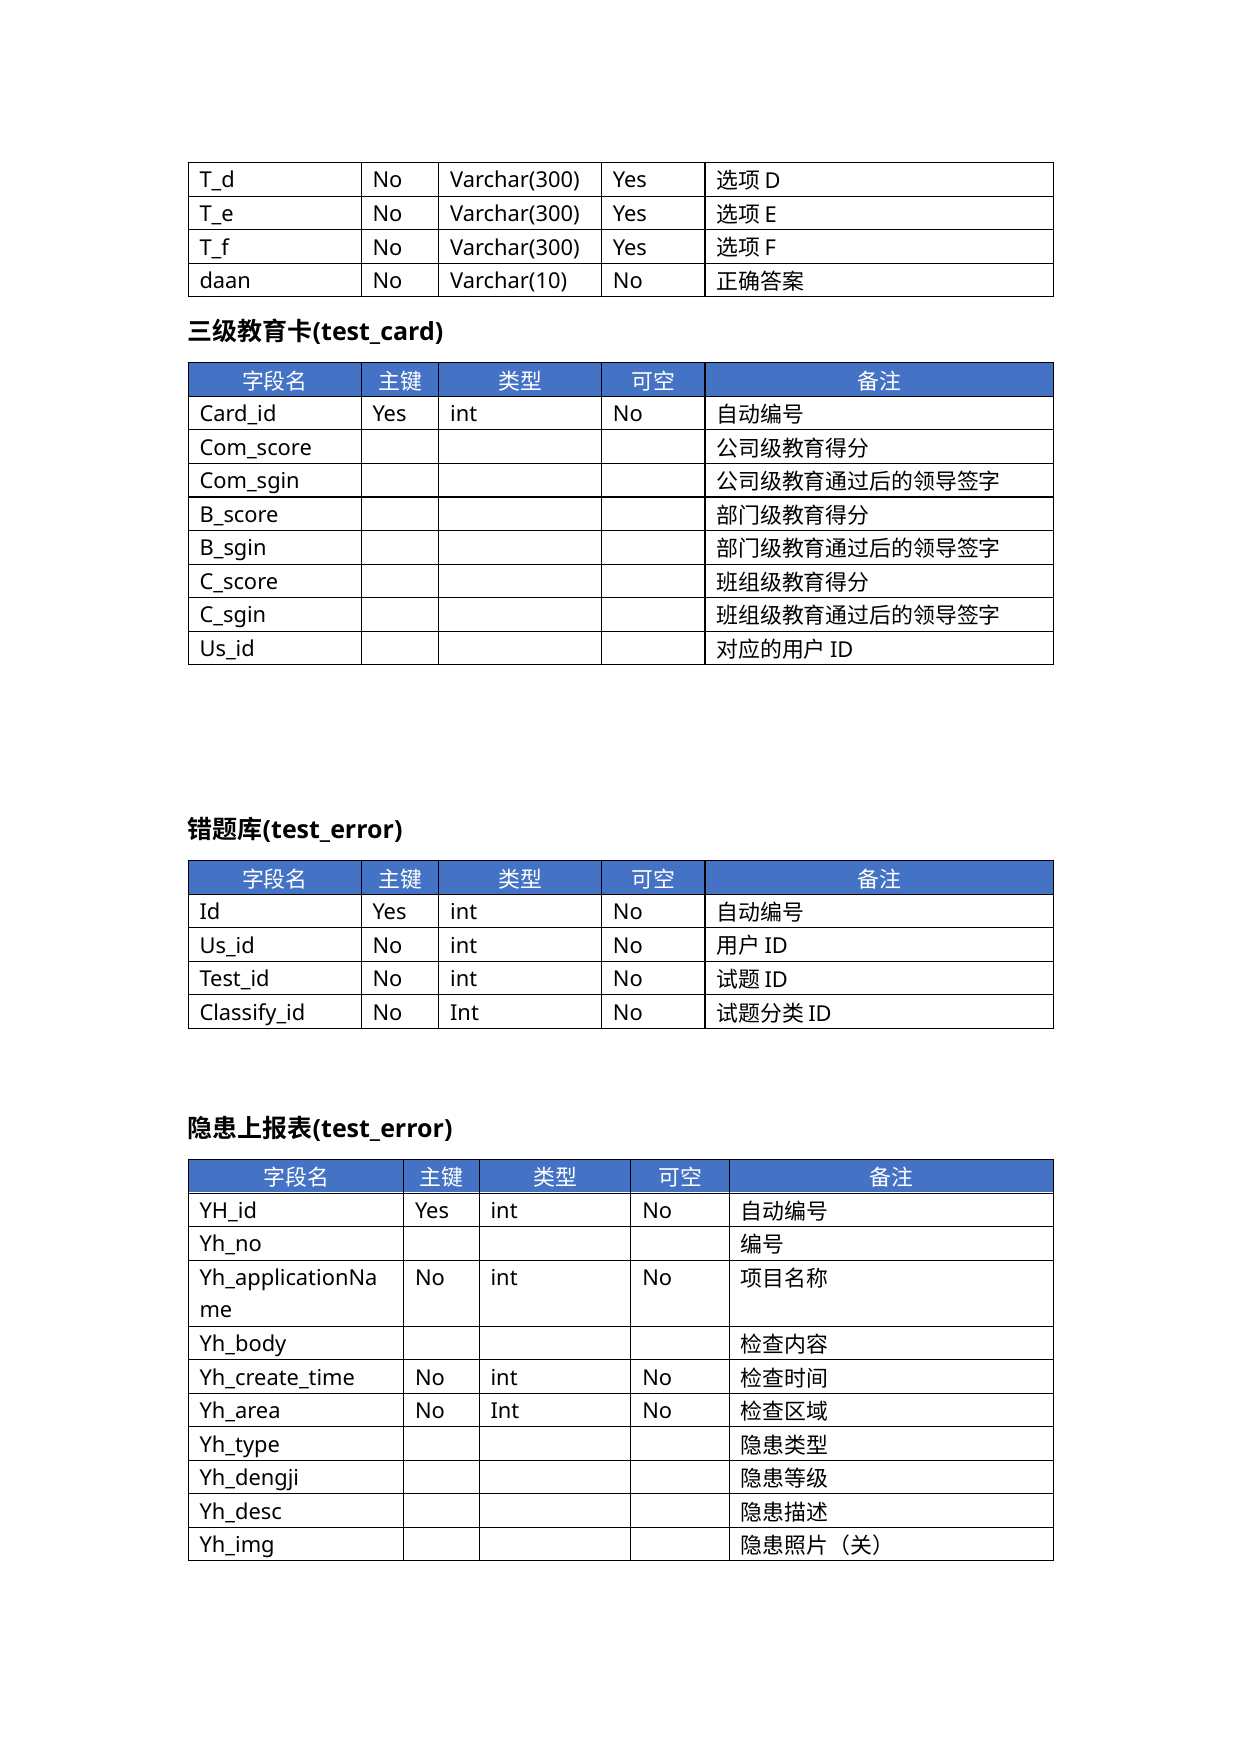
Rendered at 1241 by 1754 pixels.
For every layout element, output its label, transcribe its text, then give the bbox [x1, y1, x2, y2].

table_cell 自动编号 [706, 397, 1053, 429]
table_header 字段名 [189, 1160, 403, 1192]
table_cell No [362, 197, 438, 229]
table_cell 部门级教育得分 [706, 498, 1053, 530]
table_cell [362, 430, 438, 463]
table_header 类型 [480, 1160, 630, 1192]
table_cell No [602, 928, 704, 961]
table_cell [439, 632, 601, 664]
table_cell No [631, 1261, 729, 1326]
table_cell C_score [189, 565, 361, 597]
table_cell [631, 1227, 729, 1259]
table_cell [362, 632, 438, 664]
table_cell 自动编号 [730, 1194, 1053, 1226]
table_cell 编号 [730, 1227, 1053, 1259]
table_cell [362, 464, 438, 496]
table_cell Varchar(300) [439, 163, 601, 196]
table_cell [631, 1461, 729, 1493]
table_cell [480, 1494, 630, 1527]
table_cell 选项E [706, 197, 1053, 229]
table_cell [439, 531, 601, 563]
table_cell No [362, 962, 438, 994]
table_cell No [602, 995, 704, 1028]
table_cell 项目名称 [730, 1261, 1053, 1326]
table_cell [439, 464, 601, 496]
table_cell Yes [362, 895, 438, 927]
table_cell 正确答案 [706, 264, 1053, 296]
table_cell Yh_dengji [189, 1461, 403, 1493]
table_header 字段名 [189, 861, 361, 894]
table_cell 用户ID [706, 928, 1053, 961]
table_cell [480, 1227, 630, 1259]
table_cell YH_id [189, 1194, 403, 1226]
table_cell [362, 598, 438, 631]
table_cell No [602, 264, 704, 296]
table_header 备注 [706, 861, 1053, 894]
text 三级教育卡(test_card) [187, 297, 1053, 362]
table_cell [439, 598, 601, 631]
table_cell Com_sgin [189, 464, 361, 496]
table_cell int [439, 397, 601, 429]
table_cell 隐患类型 [730, 1427, 1053, 1460]
table_cell T_f [189, 230, 361, 263]
table_cell Yh_body [189, 1327, 403, 1359]
table_cell Test_id [189, 962, 361, 994]
table_cell Yes [404, 1194, 479, 1226]
table_cell Yes [362, 397, 438, 429]
table_cell int [439, 928, 601, 961]
table_cell No [631, 1360, 729, 1393]
table_cell Yh_desc [189, 1494, 403, 1527]
table_cell Classify_id [189, 995, 361, 1028]
table_cell No [631, 1394, 729, 1426]
table_cell 班组级教育通过后的领导签字 [706, 598, 1053, 631]
table_cell 班组级教育得分 [706, 565, 1053, 597]
table_cell [602, 430, 704, 463]
table_cell 检查时间 [730, 1360, 1053, 1393]
table_cell 检查区域 [730, 1394, 1053, 1426]
table_cell 隐患描述 [730, 1494, 1053, 1527]
table_cell 公司级教育通过后的领导签字 [706, 464, 1053, 496]
table_cell 选项F [706, 230, 1053, 263]
table_cell Yes [602, 163, 704, 196]
table_cell No [362, 264, 438, 296]
table_cell Varchar(300) [439, 230, 601, 263]
table_cell B_sgin [189, 531, 361, 563]
table_header 备注 [730, 1160, 1053, 1192]
table_cell 试题分类ID [706, 995, 1053, 1028]
table_cell Yh_img [189, 1528, 403, 1560]
table_cell [362, 565, 438, 597]
table_cell 对应的用户ID [706, 632, 1053, 664]
table_cell No [404, 1360, 479, 1393]
table_header 备注 [706, 363, 1053, 396]
table_cell [439, 565, 601, 597]
table_cell [362, 498, 438, 530]
table_cell [404, 1227, 479, 1259]
table_cell No [602, 895, 704, 927]
table_header 可空 [631, 1160, 729, 1192]
table_cell [439, 498, 601, 530]
table_cell Varchar(300) [439, 197, 601, 229]
table_cell No [362, 928, 438, 961]
table_cell Yh_type [189, 1427, 403, 1460]
table_cell [631, 1427, 729, 1460]
table_cell 试题ID [706, 962, 1053, 994]
table_cell 检查内容 [730, 1327, 1053, 1359]
table_cell B_score [189, 498, 361, 530]
text 错题库(test_error) [187, 795, 1053, 860]
table_cell [404, 1528, 479, 1560]
table_cell [631, 1494, 729, 1527]
table_cell 隐患照片（关） [730, 1528, 1053, 1560]
table_cell int [439, 895, 601, 927]
table_header 字段名 [189, 363, 361, 396]
table_cell Yh_no [189, 1227, 403, 1259]
table_cell T_e [189, 197, 361, 229]
table_cell Us_id [189, 928, 361, 961]
table_cell [362, 531, 438, 563]
table_header 类型 [439, 861, 601, 894]
table_cell Int [480, 1394, 630, 1426]
table_cell daan [189, 264, 361, 296]
table_cell [480, 1327, 630, 1359]
table_cell No [362, 163, 438, 196]
table_cell Com_score [189, 430, 361, 463]
table_cell [602, 632, 704, 664]
table_cell No [362, 995, 438, 1028]
table_cell int [480, 1261, 630, 1326]
table_cell Yh_area [189, 1394, 403, 1426]
table_cell 选项D [706, 163, 1053, 196]
table_cell int [480, 1360, 630, 1393]
table_cell [631, 1327, 729, 1359]
table_cell Yes [602, 230, 704, 263]
table_cell No [602, 397, 704, 429]
table_cell [404, 1427, 479, 1460]
table_cell Id [189, 895, 361, 927]
table_cell Yh_applicationName [189, 1261, 403, 1326]
table_cell No [602, 962, 704, 994]
table_cell [631, 1528, 729, 1560]
table_cell [602, 464, 704, 496]
table_header 类型 [439, 363, 601, 396]
table_header 主键 [362, 861, 438, 894]
table_header 主键 [404, 1160, 479, 1192]
table_cell [404, 1327, 479, 1359]
table_cell No [631, 1194, 729, 1226]
table_cell [602, 598, 704, 631]
table_cell 部门级教育通过后的领导签字 [706, 531, 1053, 563]
table_cell T_d [189, 163, 361, 196]
table_cell [602, 565, 704, 597]
table_cell Varchar(10) [439, 264, 601, 296]
table_cell Us_id [189, 632, 361, 664]
text 隐患上报表(test_error) [187, 1094, 1053, 1159]
table_cell Card_id [189, 397, 361, 429]
table_cell [602, 531, 704, 563]
table_cell [439, 430, 601, 463]
table_cell [480, 1528, 630, 1560]
table_cell [404, 1494, 479, 1527]
table_cell [480, 1461, 630, 1493]
table_header 可空 [602, 861, 704, 894]
table_cell [602, 498, 704, 530]
table_cell 自动编号 [706, 895, 1053, 927]
table_header 主键 [362, 363, 438, 396]
table_header 可空 [602, 363, 704, 396]
table_cell Int [439, 995, 601, 1028]
table_cell No [404, 1261, 479, 1326]
table_cell 公司级教育得分 [706, 430, 1053, 463]
table_cell [480, 1427, 630, 1460]
table_cell No [362, 230, 438, 263]
table_cell No [404, 1394, 479, 1426]
table_cell [404, 1461, 479, 1493]
table_cell int [480, 1194, 630, 1226]
table_cell 隐患等级 [730, 1461, 1053, 1493]
table_cell Yh_create_time [189, 1360, 403, 1393]
table_cell int [439, 962, 601, 994]
table_cell C_sgin [189, 598, 361, 631]
table_cell Yes [602, 197, 704, 229]
